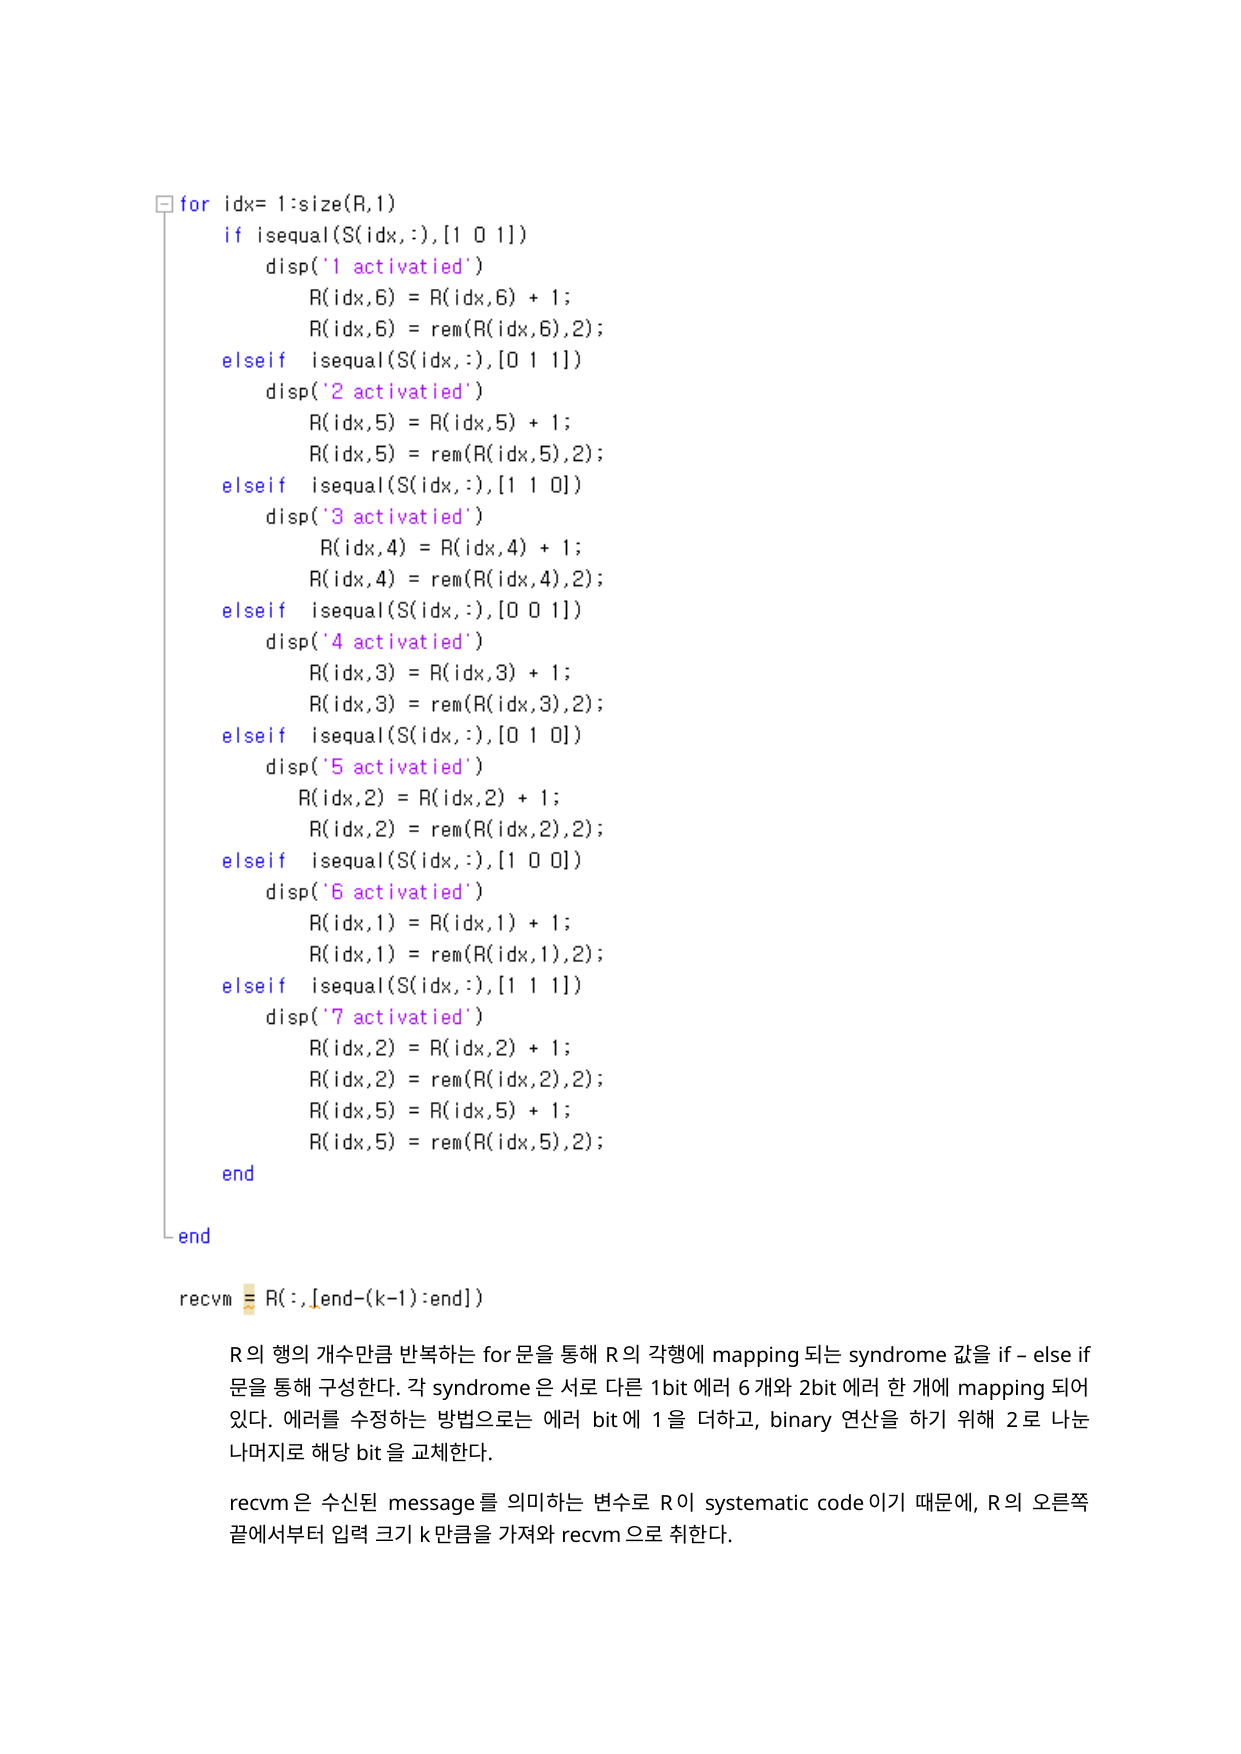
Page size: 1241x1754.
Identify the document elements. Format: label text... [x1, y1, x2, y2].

picture [150, 177, 688, 1320]
list recvm은 수신된 message를 의미하는 변수로 R이 systematic code이기 때문에, R의 오른쪽 끝에서부터 입력 크기 k만큼을 가져와 recvm으로 취한다. [229, 1486, 1090, 1549]
list R의 행의 개수만큼 반복하는 for문을 통해 R의 각행에 mapping되는 syndrome 값을 if – else if 문을 통해 구성한다. 각 syndrome은 서로 다른 1bit 에러 6개와 2bit 에러 한 개에 mapping 되어 있다. 에러를 수정하는 방법으로는 에러 bit에 1을 더하고, binary 연산을 하기 위해 2로 나눈 나머지로 해당 bit을 교체한다. [229, 1338, 1090, 1467]
